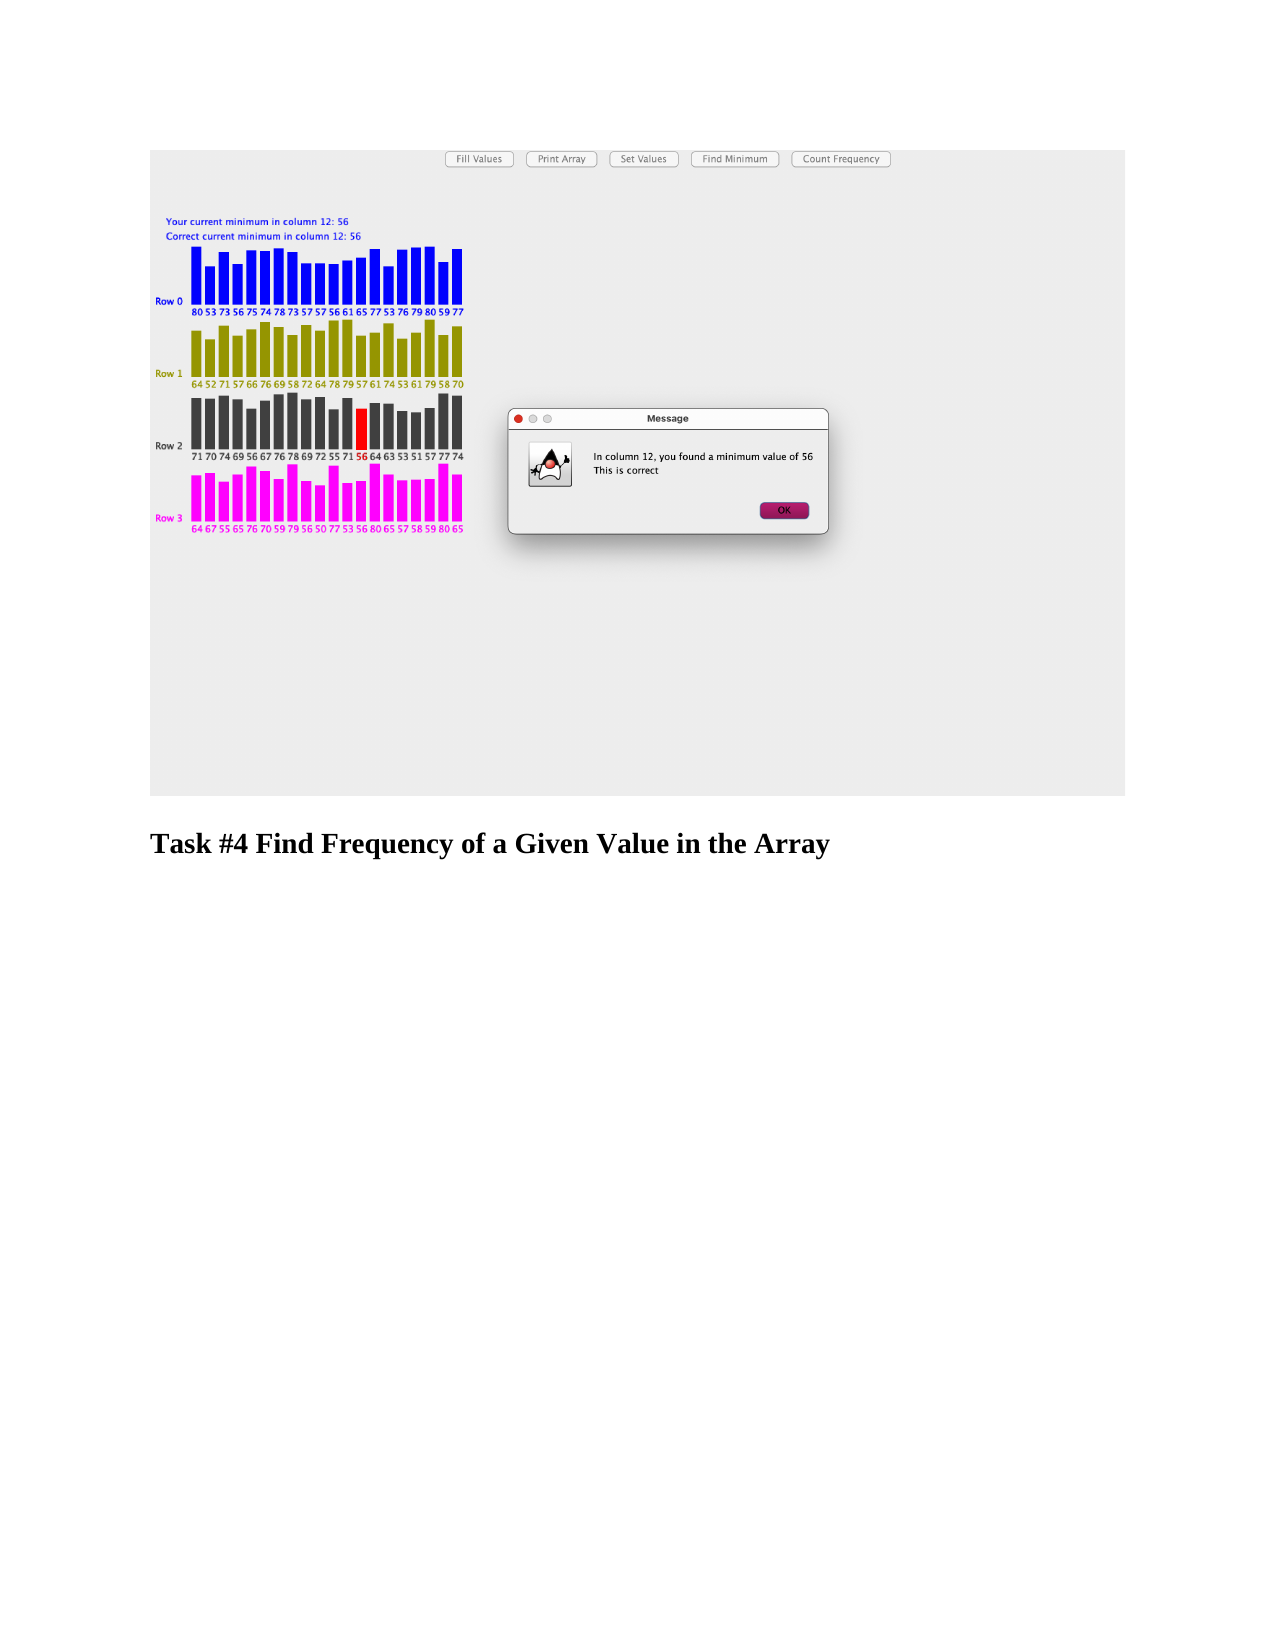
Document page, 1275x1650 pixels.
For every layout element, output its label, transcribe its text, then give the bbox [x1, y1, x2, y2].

picture [150, 150, 1125, 796]
text Task #4 Find Frequency of a Given Value in the Array [150, 826, 1125, 860]
